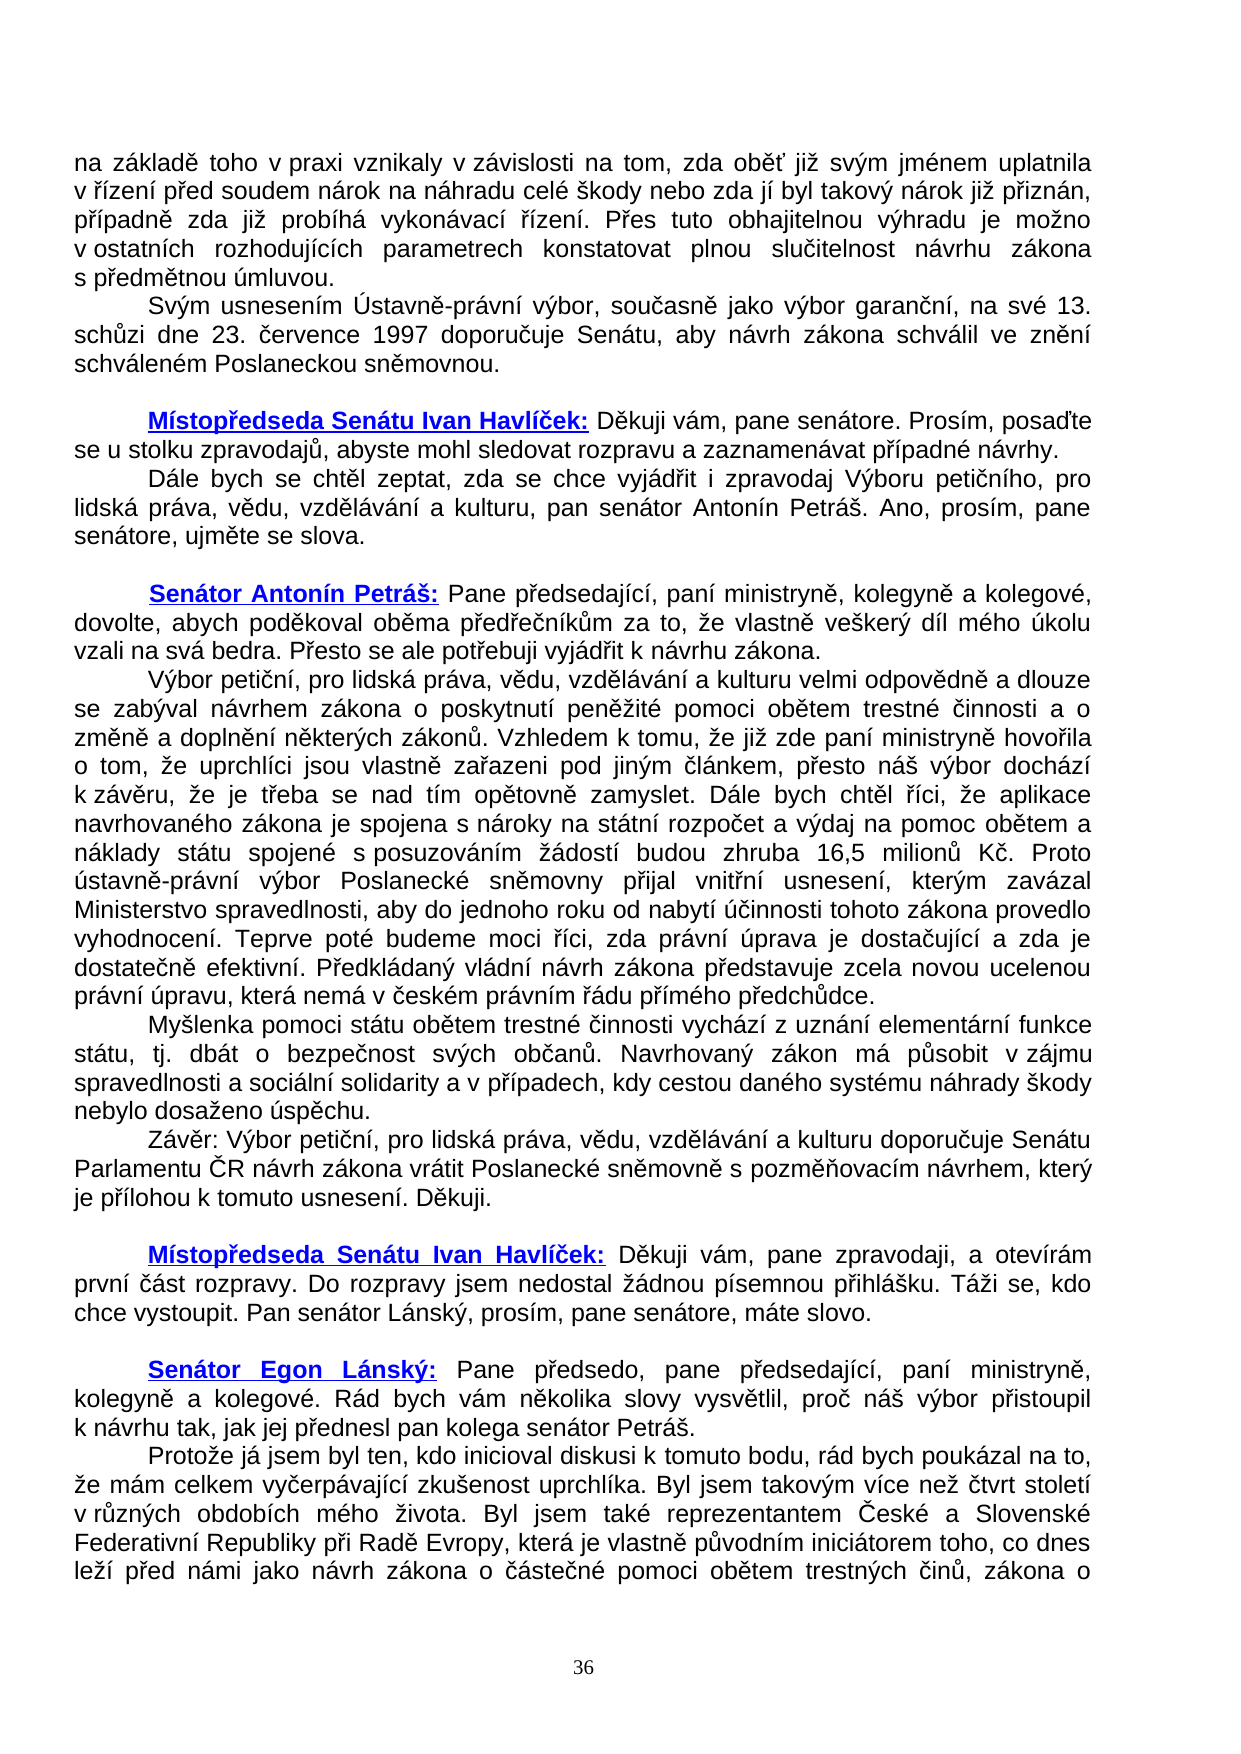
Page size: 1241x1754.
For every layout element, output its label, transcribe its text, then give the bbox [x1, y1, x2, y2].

text Závěr: Výbor petiční, pro lidská práva, vědu, vzdělávání a kulturu doporučuje Senátu Parlamentu ČR návrh zákona vrátit Poslanecké sněmovně s pozměňovacím návrhem, který je přílohou k tomuto usnesení. Děkuji. [74, 1125, 1093, 1211]
text Dále bych se chtěl zeptat, zda se chce vyjádřit i zpravodaj Výboru petičního, pro lidská práva, vědu, vzdělávání a kulturu, pan senátor Antonín Petráš. Ano, prosím, pane senátore, ujměte se slova. [74, 464, 1093, 550]
text Místopředseda Senátu Ivan Havlíček: Děkuji vám, pane zpravodaji, a otevírám první část rozpravy. Do rozpravy jsem nedostal žádnou písemnou přihlášku. Táži se, kdo chce vystoupit. Pan senátor Lánský, prosím, pane senátore, máte slovo. [74, 1240, 1093, 1326]
text Svým usnesením Ústavně-právní výbor, současně jako výbor garanční, na své 13. schůzi dne 23. července 1997 doporučuje Senátu, aby návrh zákona schválil ve znění schváleném Poslaneckou sněmovnou. [74, 291, 1093, 378]
text Senátor Egon Lánský: Pane předsedo, pane předsedající, paní ministryně, kolegyně a kolegové. Rád bych vám několika slovy vysvětlil, proč náš výbor přistoupil k návrhu tak, jak jej přednesl pan kolega senátor Petráš. [74, 1355, 1093, 1441]
text Senátor Antonín Petráš: Pane předsedající, paní ministryně, kolegyně a kolegové, dovolte, abych poděkoval oběma předřečníkům za to, že vlastně veškerý díl mého úkolu vzali na svá bedra. Přesto se ale potřebuji vyjádřit k návrhu zákona. [74, 579, 1093, 665]
text Výbor petiční, pro lidská práva, vědu, vzdělávání a kulturu velmi odpovědně a dlouze se zabýval návrhem zákona o poskytnutí peněžité pomoci obětem trestné činnosti a o změně a doplnění některých zákonů. Vzhledem k tomu, že již zde paní ministryně hovořila o tom, že uprchlíci jsou vlastně zařazeni pod jiným článkem, přesto náš výbor dochází k závěru, že je třeba se nad tím opětovně zamyslet. Dále bych chtěl říci, že aplikace navrhovaného zákona je spojena s nároky na státní rozpočet a výdaj na pomoc obětem a náklady státu spojené s posuzováním žádostí budou zhruba 16,5 milionů Kč. Proto ústavně-právní výbor Poslanecké sněmovny přijal vnitřní usnesení, kterým zavázal Ministerstvo spravedlnosti, aby do jednoho roku od nabytí účinnosti tohoto zákona provedlo vyhodnocení. Teprve poté budeme moci říci, zda právní úprava je dostačující a zda je dostatečně efektivní. Předkládaný vládní návrh zákona představuje zcela novou ucelenou právní úpravu, která nemá v českém právním řádu přímého předchůdce. [74, 665, 1093, 1010]
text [74, 148, 1093, 291]
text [74, 1441, 1093, 1585]
text Myšlenka pomoci státu obětem trestné činnosti vychází z uznání elementární funkce státu, tj. dbát o bezpečnost svých občanů. Navrhovaný zákon má působit v zájmu spravedlnosti a sociální solidarity a v případech, kdy cestou daného systému náhrady škody nebylo dosaženo úspěchu. [74, 1010, 1093, 1125]
text Místopředseda Senátu Ivan Havlíček: Děkuji vám, pane senátore. Prosím, posaďte se u stolku zpravodajů, abyste mohl sledovat rozpravu a zaznamenávat případné návrhy. [74, 406, 1093, 464]
